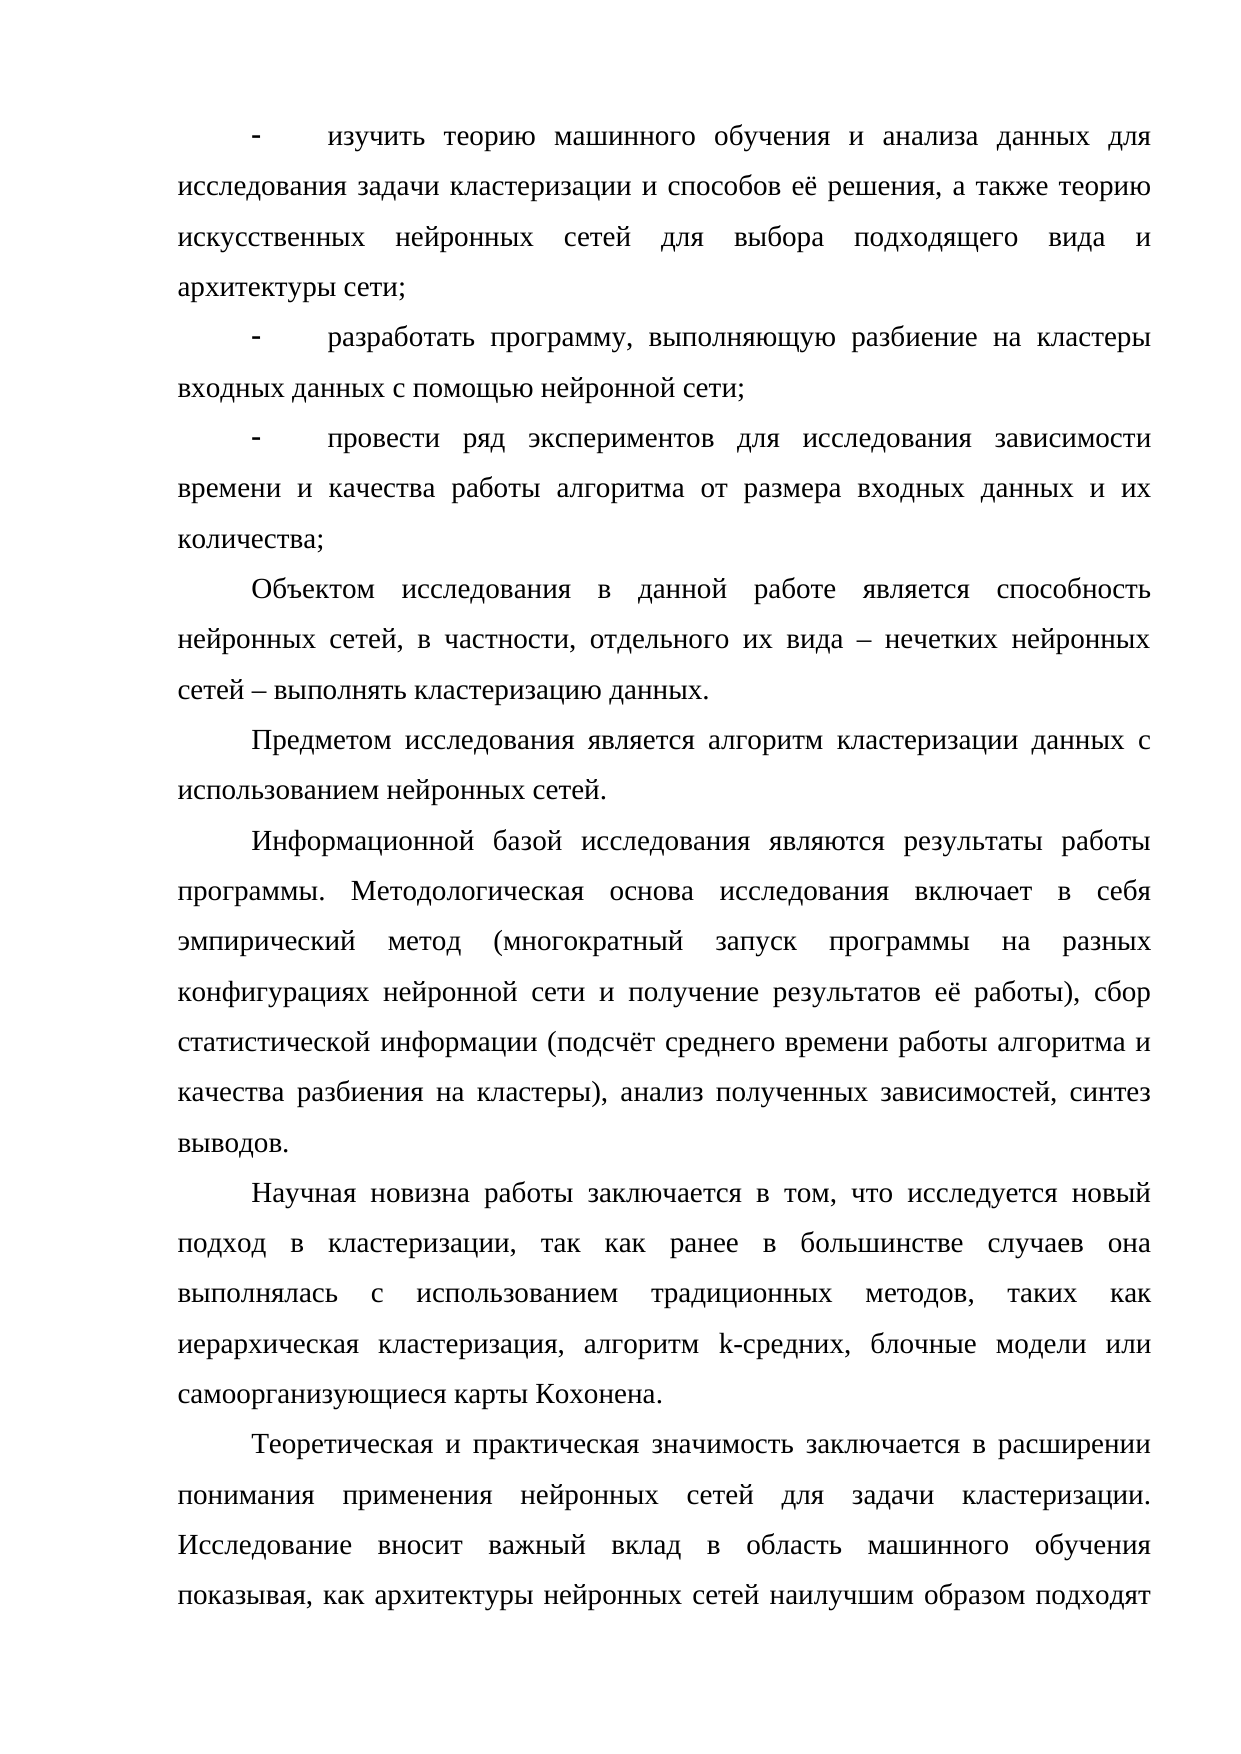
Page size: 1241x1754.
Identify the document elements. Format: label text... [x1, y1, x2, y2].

text Научная новизна работы заключается в том, что исследуется новый подход в кластеризации, так как ранее в большинстве случаев она выполнялась с использованием традиционных методов, таких как иерархическая кластеризация, алгоритм k-средних, блочные модели или самоорганизующиеся карты Кохонена. [177, 1175, 1152, 1410]
list провести ряд экспериментов для исследования зависимости времени и качества работы алгоритма от размера входных данных и их количества; [177, 420, 1152, 554]
list разработать программу, выполняющую разбиение на кластеры входных данных с помощью нейронной сети; [177, 319, 1152, 403]
list изучить теорию машинного обучения и анализа данных для исследования задачи кластеризации и способов её решения, а также теорию искусственных нейронных сетей для выбора подходящего вида и архитектуры сети; [177, 118, 1152, 303]
text Объектом исследования в данной работе является способность нейронных сетей, в частности, отдельного их вида – нечетких нейронных сетей – выполнять кластеризацию данных. [177, 571, 1152, 705]
text Предметом исследования является алгоритм кластеризации данных с использованием нейронных сетей. [177, 722, 1152, 806]
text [177, 1427, 1152, 1611]
text Информационной базой исследования являются результаты работы программы. Методологическая основа исследования включает в себя эмпирический метод (многократный запуск программы на разных конфигурациях нейронной сети и получение результатов её работы), сбор статистической информации (подсчёт среднего времени работы алгоритма и качества разбиения на кластеры), анализ полученных зависимостей, синтез выводов. [177, 823, 1152, 1158]
